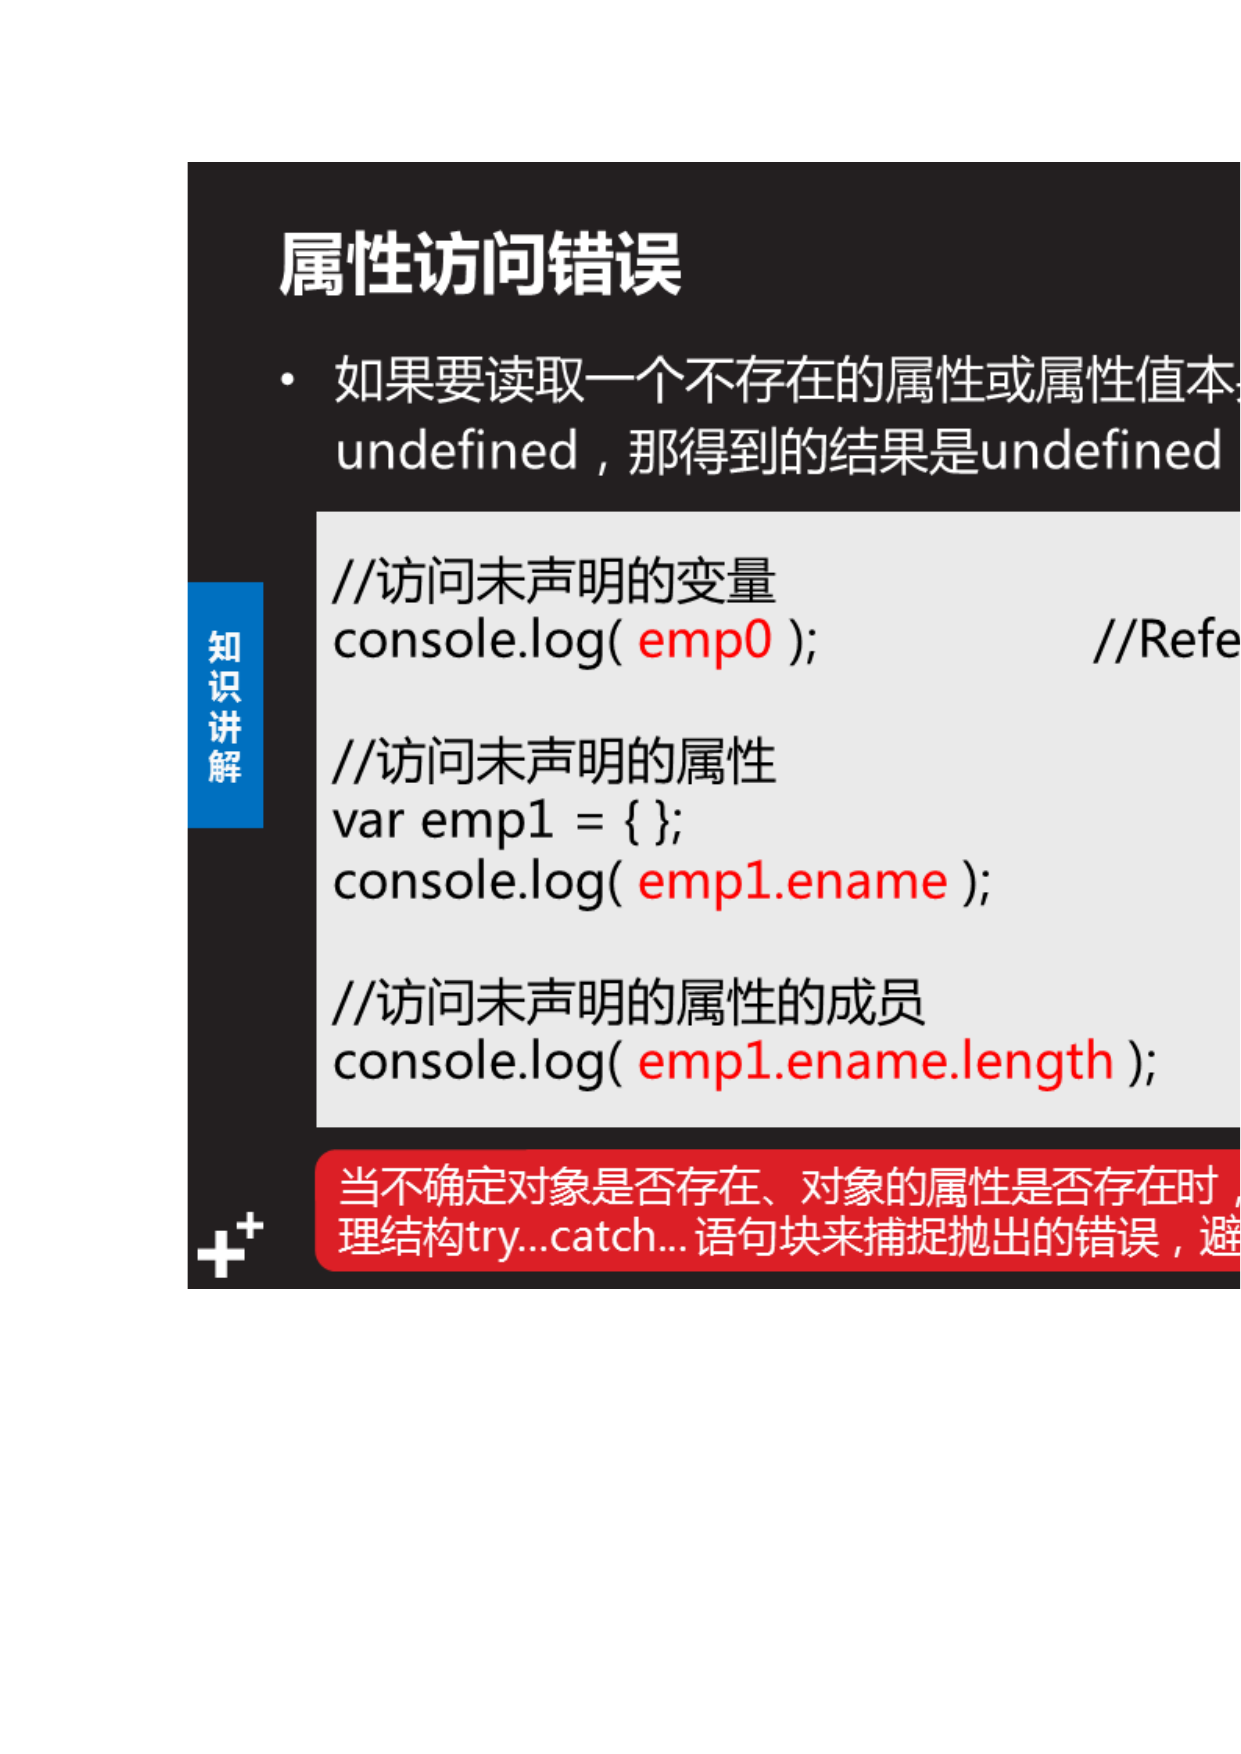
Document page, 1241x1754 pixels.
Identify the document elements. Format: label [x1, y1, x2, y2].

picture [187, 162, 1241, 1289]
